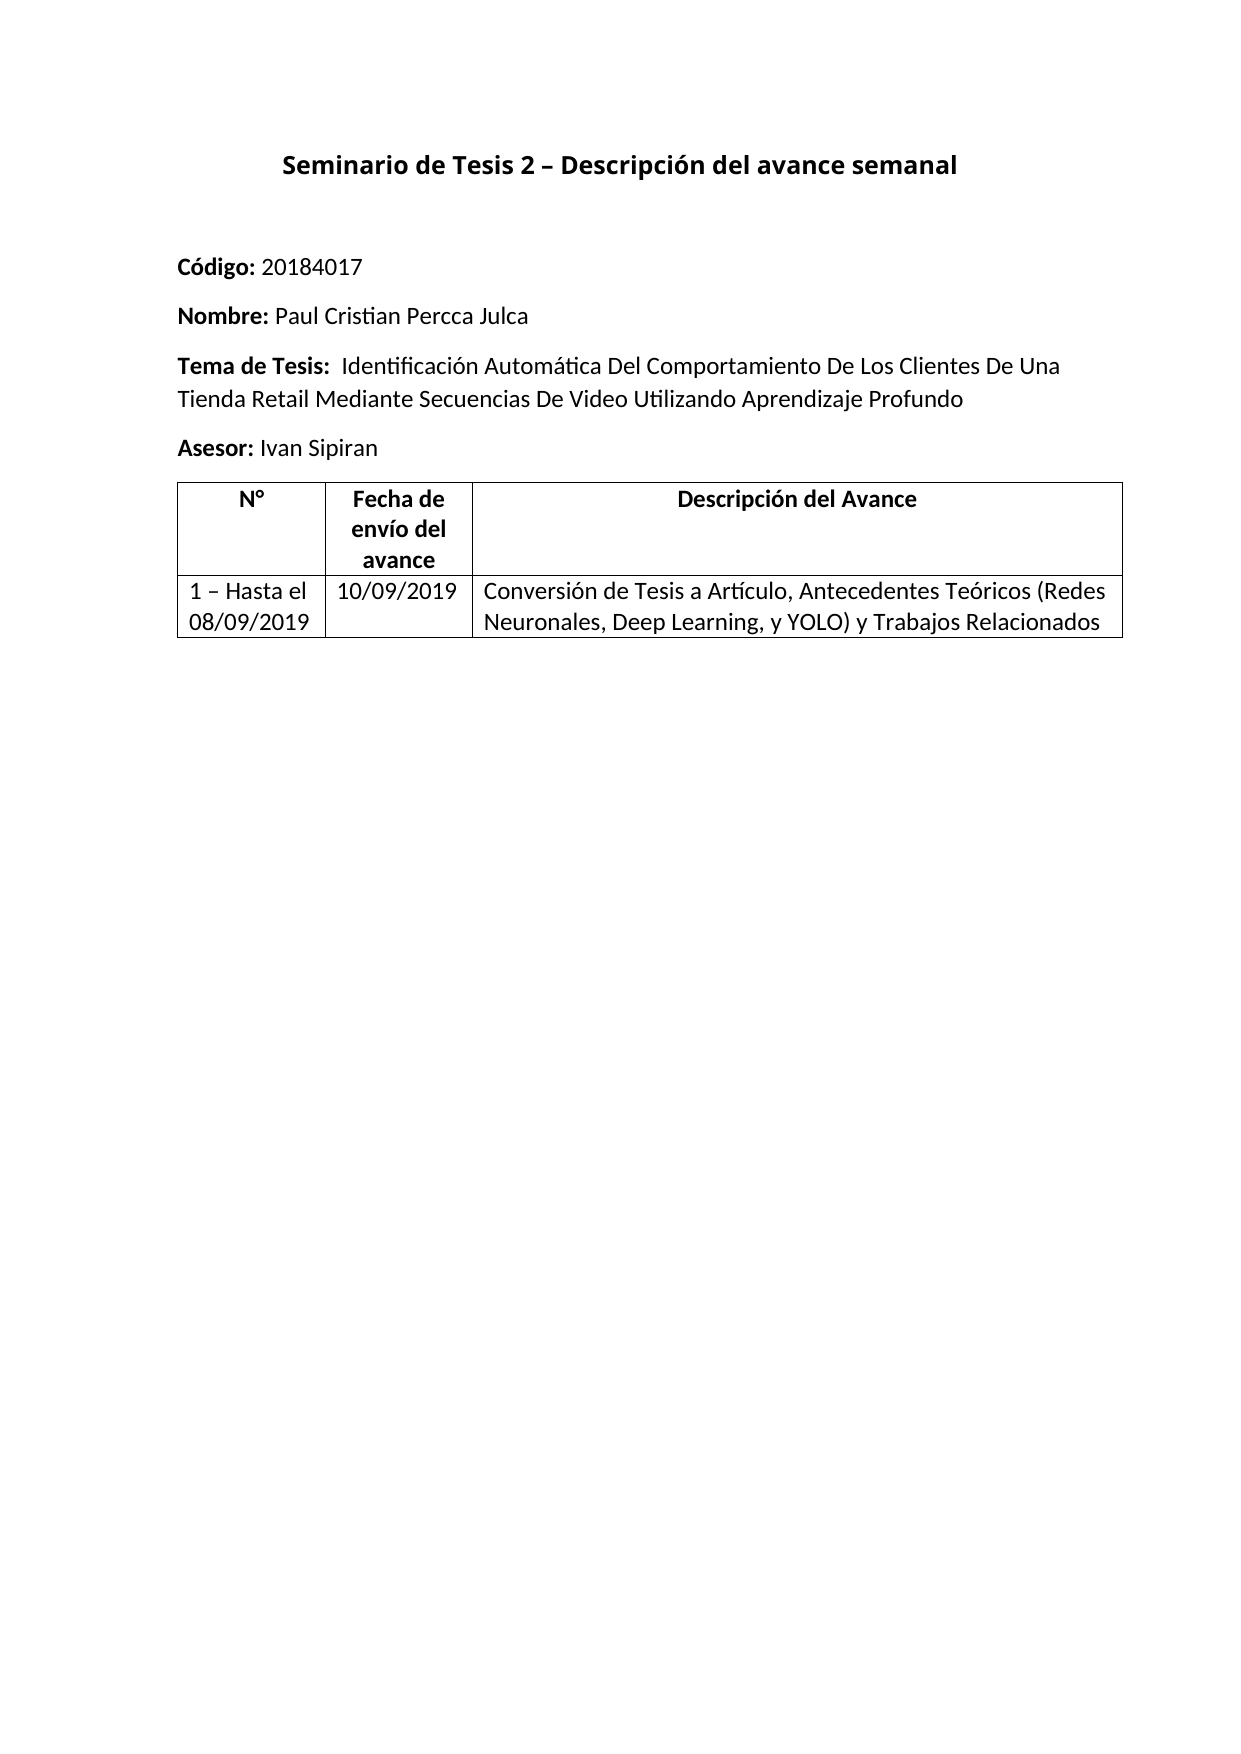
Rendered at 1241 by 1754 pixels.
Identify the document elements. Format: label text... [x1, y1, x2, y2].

table_header Fecha de envío del avance [326, 483, 472, 574]
table_cell 1 – Hasta el 08/09/2019 [178, 576, 325, 637]
text Seminario de Tesis 2 – Descripción del avance semanal [177, 148, 1063, 182]
table_header N° [178, 483, 325, 574]
table_cell 10/09/2019 [326, 576, 472, 637]
text Nombre: Paul Cristian Percca Julca [177, 300, 1063, 331]
text Código: 20184017 [177, 251, 1063, 281]
table_header Descripción del Avance [473, 483, 1122, 574]
table_cell Conversión de Tesis a Artículo, Antecedentes Teóricos (Redes Neuronales, Deep Learning, y YOLO) y Trabajos Relacionados [473, 576, 1122, 637]
text Tema de Tesis: Identificación Automática Del Comportamiento De Los Clientes De Una Tienda Retail Mediante Secuencias De Video Utilizando Aprendizaje Profundo [177, 350, 1063, 413]
text Asesor: Ivan Sipiran [177, 432, 1063, 463]
